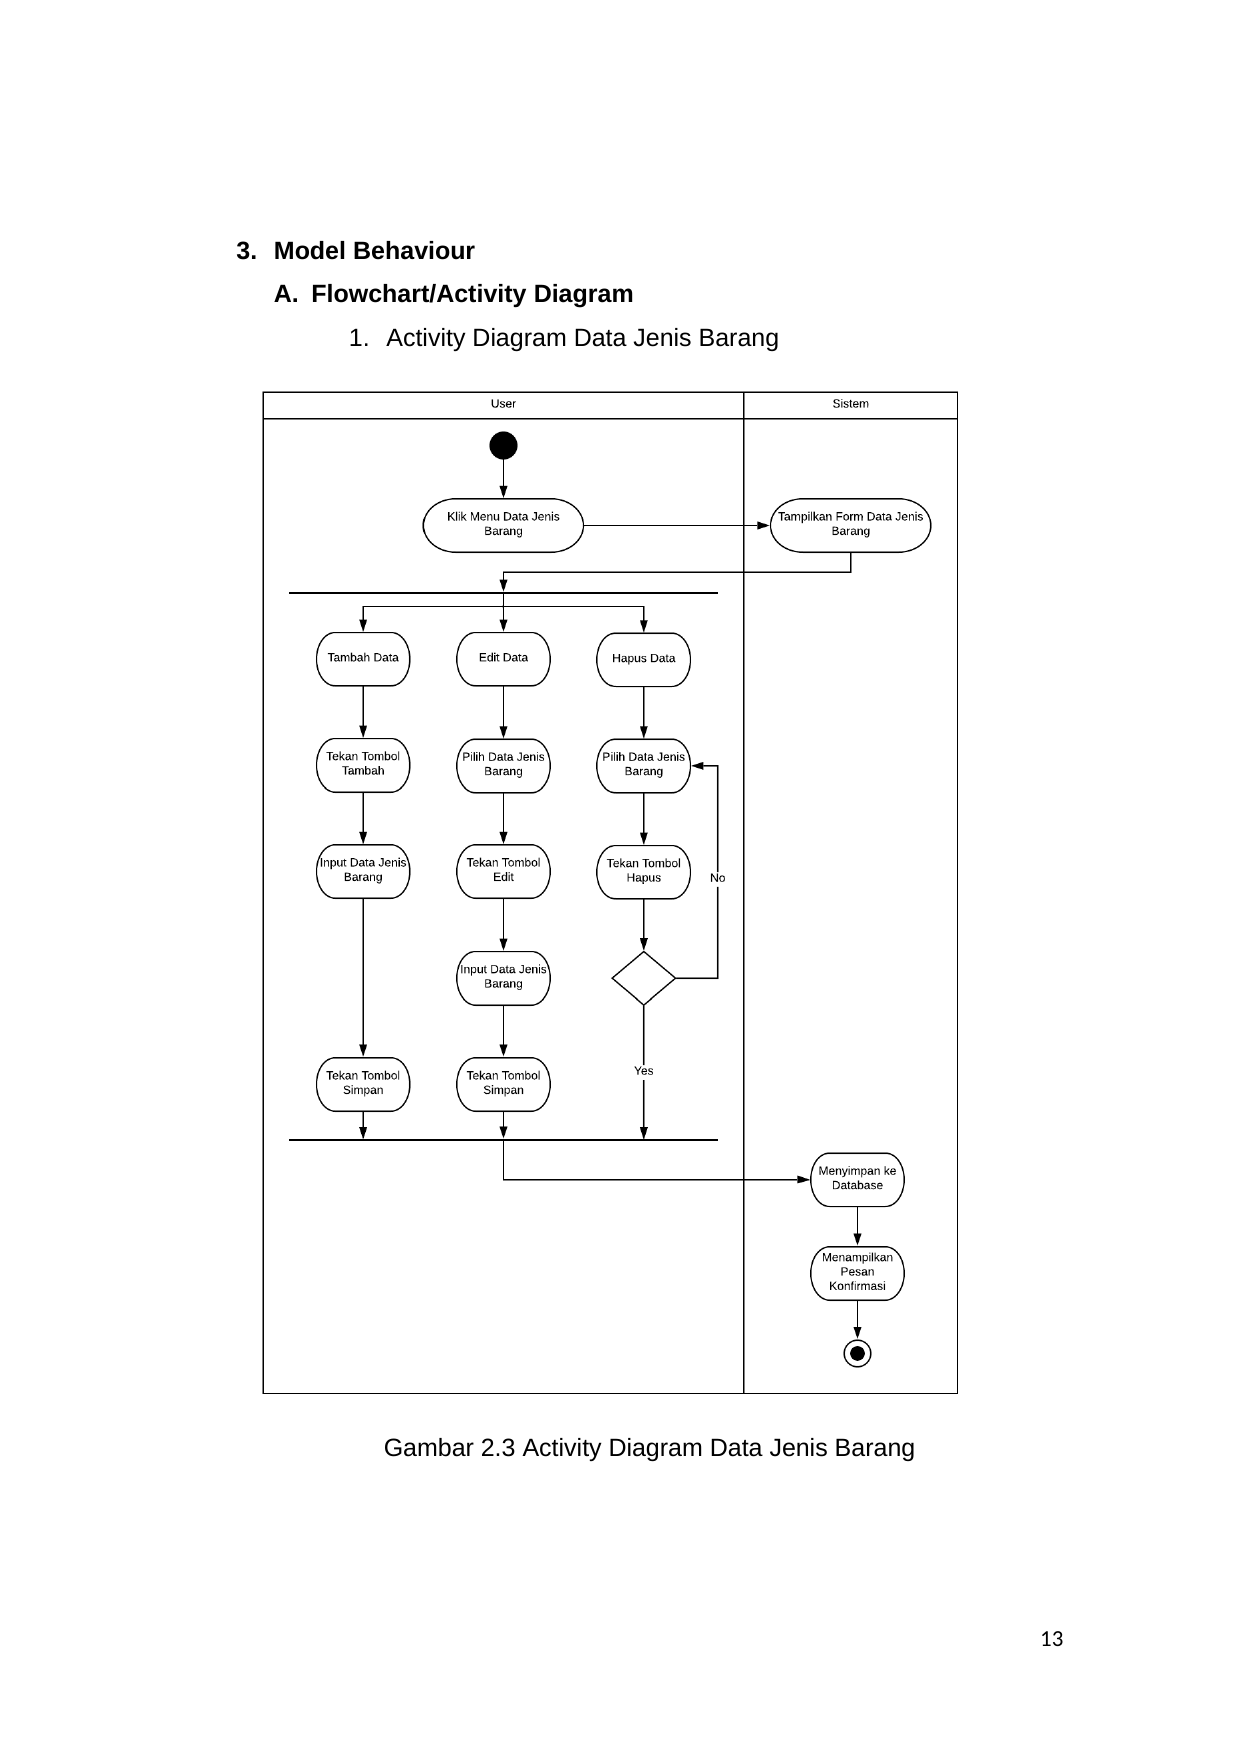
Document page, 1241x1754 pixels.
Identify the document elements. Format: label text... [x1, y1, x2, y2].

text Gambar 2.3 Activity Diagram Data Jenis Barang [236, 1433, 1063, 1462]
list Model Behaviour [236, 236, 1063, 265]
list Activity Diagram Data Jenis Barang [349, 322, 1063, 351]
picture [236, 365, 984, 1420]
list Flowchart/Activity Diagram [274, 279, 1063, 308]
